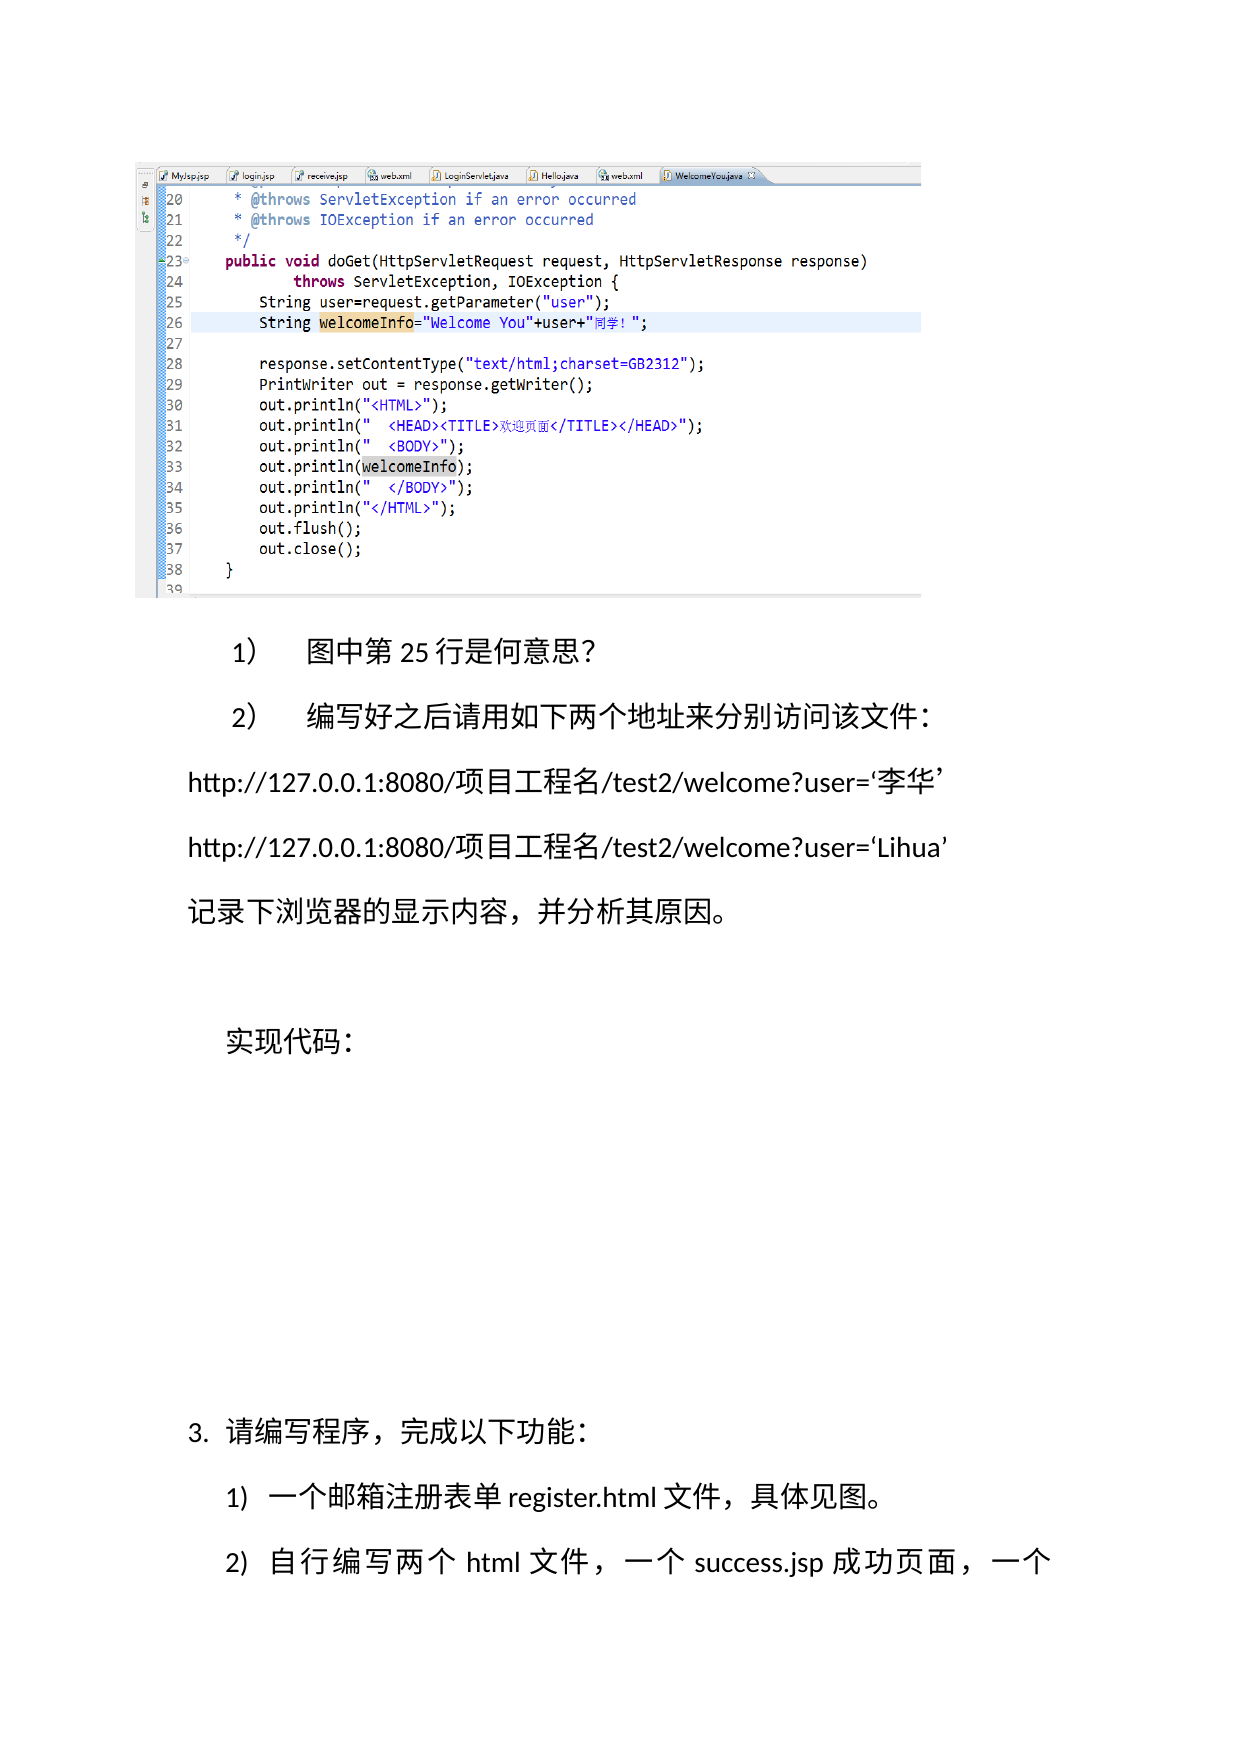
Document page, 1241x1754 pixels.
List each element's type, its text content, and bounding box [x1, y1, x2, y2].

list 编写好之后请用如下两个地址来分别访问该文件： [231, 682, 1053, 747]
list 请编写程序，完成以下功能： [187, 1397, 1053, 1462]
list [225, 1527, 1053, 1592]
list 图中第25行是何意思？ [231, 617, 1053, 682]
text 记录下浏览器的显示内容，并分析其原因。 [187, 877, 1053, 942]
list 一个邮箱注册表单register.html文件，具体见图。 [225, 1462, 1053, 1527]
text http://127.0.0.1:8080/项目工程名/test2/welcome?user=‘李华’ [187, 747, 1053, 812]
list 实现代码： [225, 1007, 1053, 1072]
picture [135, 162, 922, 598]
text http://127.0.0.1:8080/项目工程名/test2/welcome?user=‘Lihua’ [187, 812, 1053, 877]
